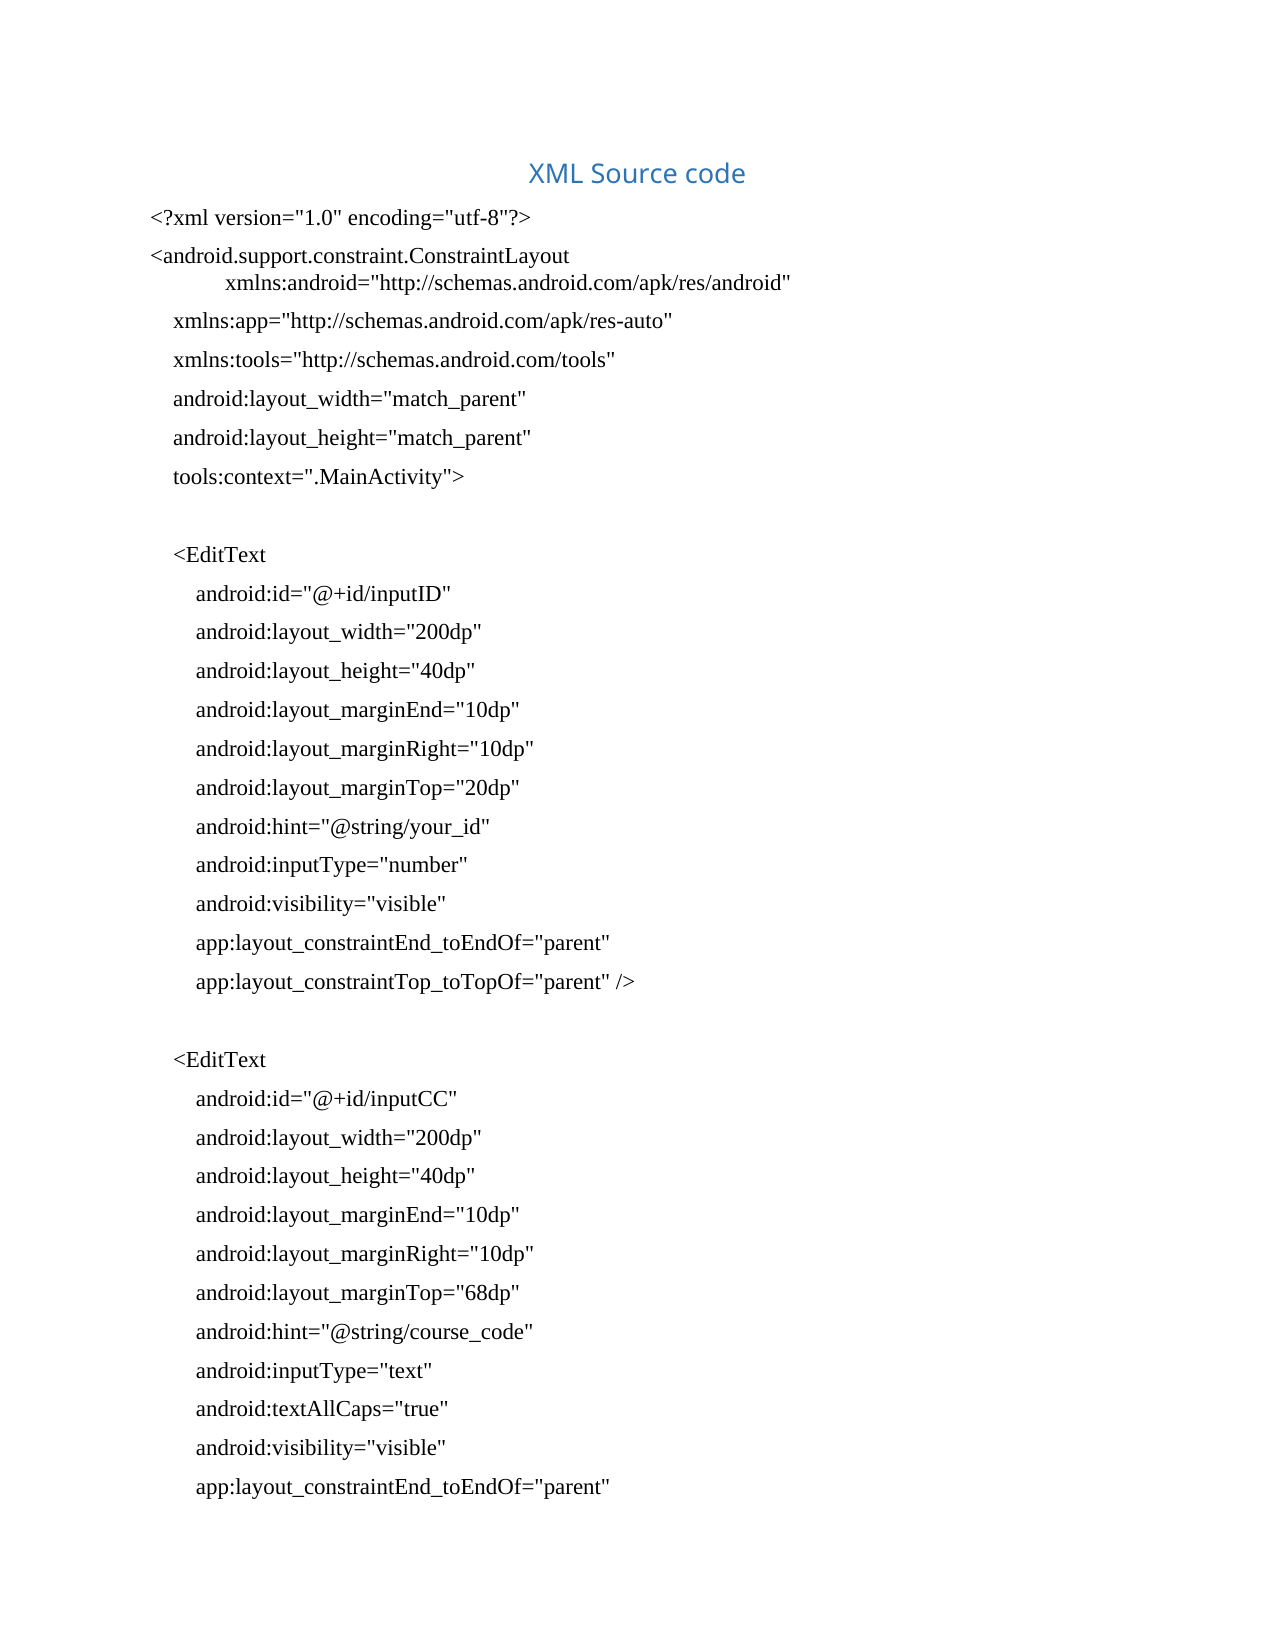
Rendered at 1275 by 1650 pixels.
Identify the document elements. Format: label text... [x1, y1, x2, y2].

text tools:context=".MainActivity"> [150, 463, 1125, 489]
text android:id="@+id/inputCC" [150, 1085, 1125, 1111]
text android:hint="@string/course_code" [150, 1318, 1125, 1344]
text <?xml version="1.0" encoding="utf-8"?> [150, 203, 1125, 230]
text android:inputType="number" [150, 852, 1125, 878]
text <EditText [150, 1046, 1125, 1072]
text xmlns:app="http://schemas.android.com/apk/res-auto" [150, 308, 1125, 334]
text android:visibility="visible" [150, 1434, 1125, 1461]
text android:layout_width="match_parent" [150, 385, 1125, 412]
text <EditText [150, 541, 1125, 567]
text android:visibility="visible" [150, 890, 1125, 917]
text app:layout_constraintTop_toTopOf="parent" /> [150, 968, 1125, 994]
text android:layout_marginEnd="10dp" [150, 1201, 1125, 1228]
text android:textAllCaps="true" [150, 1396, 1125, 1422]
text android:layout_marginEnd="10dp" [150, 696, 1125, 722]
text xmlns:tools="http://schemas.android.com/tools" [150, 346, 1125, 373]
text android:layout_marginRight="10dp" [150, 735, 1125, 761]
text <android.support.constraint.ConstraintLayout xmlns:android="http://schemas.android.com/apk/res/android" [150, 242, 1125, 295]
text android:layout_marginTop="20dp" [150, 774, 1125, 800]
text android:layout_width="200dp" [150, 618, 1125, 645]
text android:layout_height="40dp" [150, 657, 1125, 684]
text android:inputType="text" [150, 1357, 1125, 1383]
subtitle XML Source code [150, 154, 1125, 191]
text android:layout_marginRight="10dp" [150, 1240, 1125, 1266]
text android:layout_height="match_parent" [150, 424, 1125, 451]
text app:layout_constraintEnd_toEndOf="parent" [150, 1473, 1125, 1499]
text android:layout_width="200dp" [150, 1123, 1125, 1150]
text app:layout_constraintEnd_toEndOf="parent" [150, 929, 1125, 956]
text android:layout_height="40dp" [150, 1162, 1125, 1189]
text android:layout_marginTop="68dp" [150, 1279, 1125, 1305]
text android:hint="@string/your_id" [150, 813, 1125, 839]
text android:id="@+id/inputID" [150, 579, 1125, 606]
